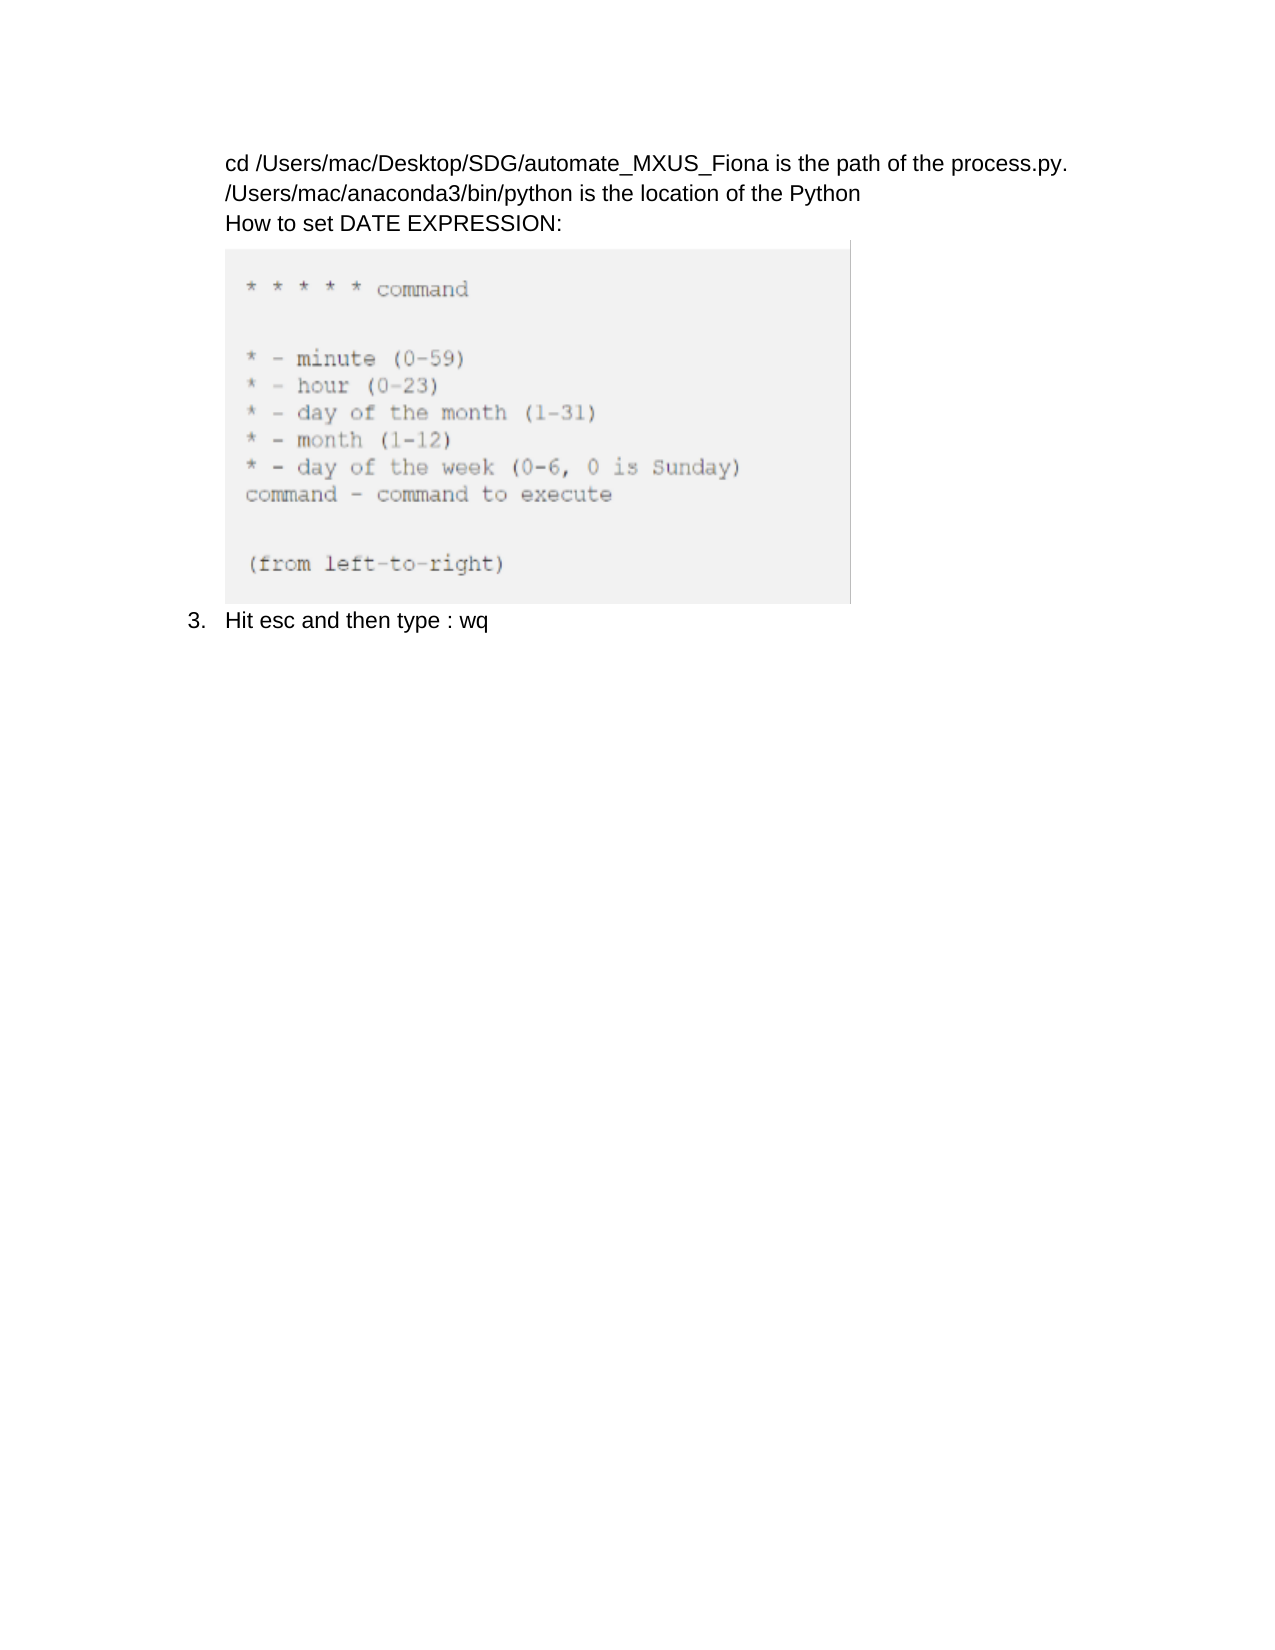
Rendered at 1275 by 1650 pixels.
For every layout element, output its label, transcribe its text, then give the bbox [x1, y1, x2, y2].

text How to set DATE EXPRESSION: [225, 210, 1125, 237]
picture [225, 240, 854, 604]
list Hit esc and then type : wq [187, 607, 1125, 633]
text cd /Users/mac/Desktop/SDG/automate_MXUS_Fiona is the path of the process.py. /Users/mac/anaconda3/bin/python is the location of the Python [225, 150, 1125, 207]
